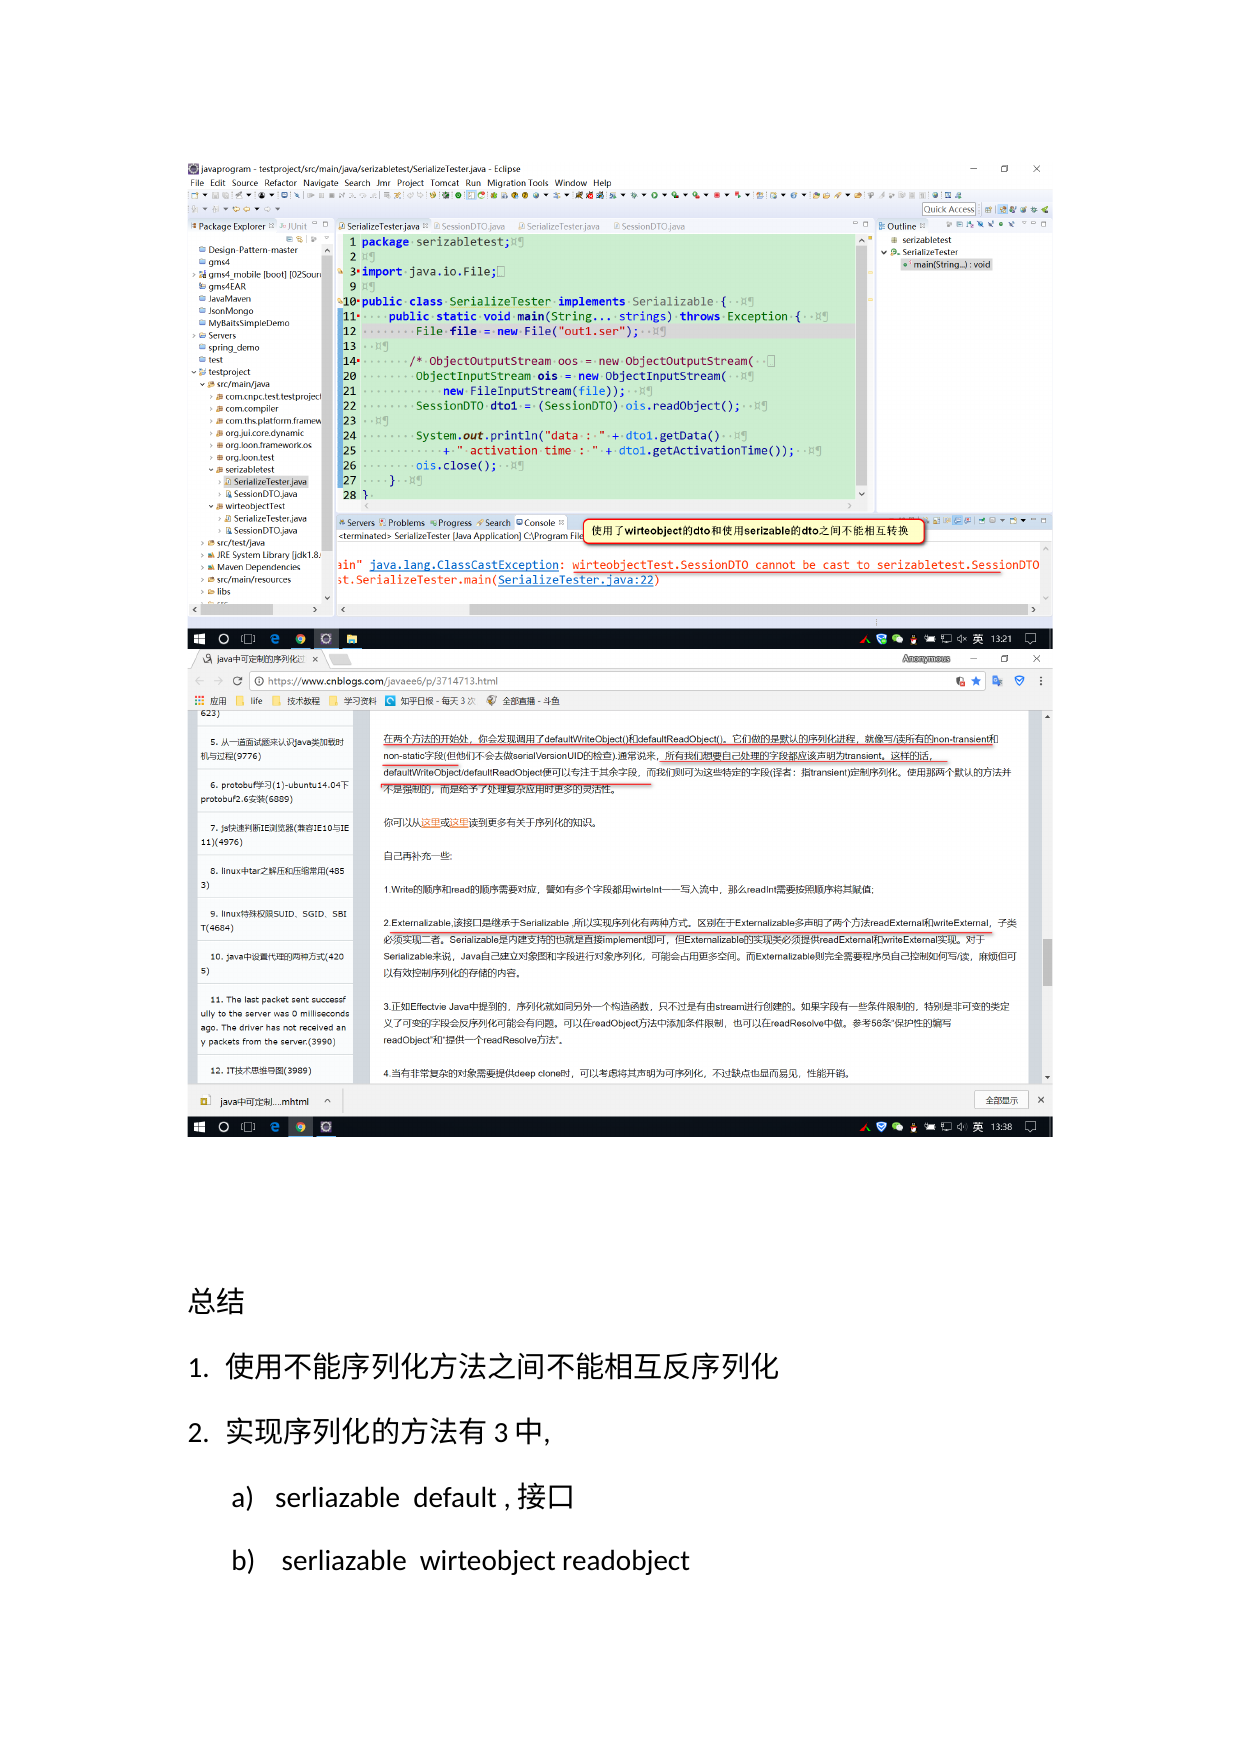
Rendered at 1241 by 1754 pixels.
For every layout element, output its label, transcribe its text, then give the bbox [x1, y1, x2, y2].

text 总结 [187, 1267, 1053, 1332]
list 使用不能序列化方法之间不能相互反序列化 [187, 1332, 1053, 1397]
list 实现序列化的方法有3中, [187, 1397, 1053, 1462]
picture [187, 162, 1053, 1137]
list serliazable wirteobject readobject [231, 1527, 1053, 1592]
list serliazable default , 接口 [231, 1462, 1053, 1527]
